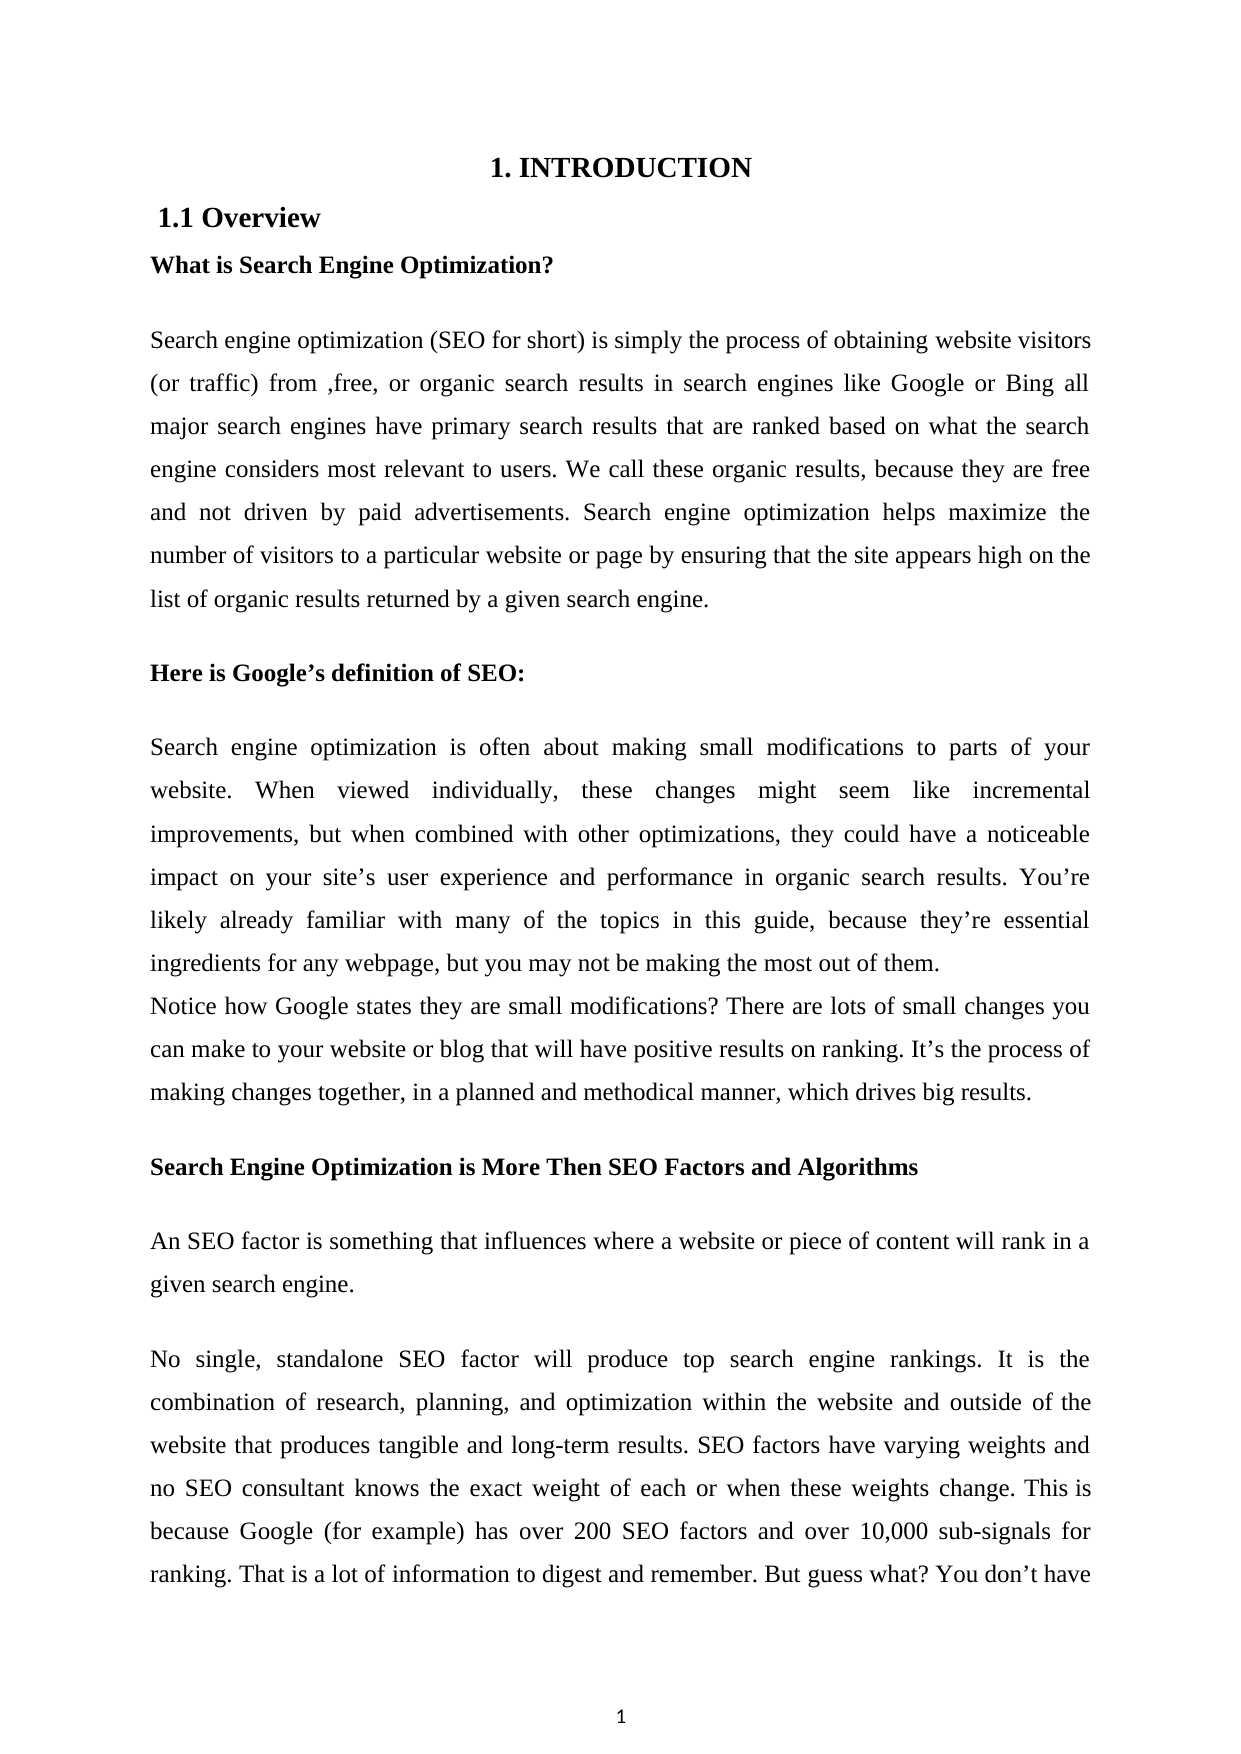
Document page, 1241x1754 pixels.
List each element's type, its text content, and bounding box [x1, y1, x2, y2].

text Here is Google’s definition of SEO: [150, 658, 1091, 687]
text Search engine optimization is often about making small modifications to parts of your website. When viewed individually, these changes might seem like incremental improvements, but when combined with other optimizations, they could have a noticeable impact on your site’s user experience and performance in organic search results. You’re likely already familiar with many of the topics in this guide, because they’re essential ingredients for any webpage, but you may not be making the most out of them. [150, 732, 1091, 977]
text Search engine optimization (SEO for short) is simply the process of obtaining website visitors (or traffic) from ,free, or organic search results in search engines like Google or Bing all major search engines have primary search results that are ranked based on what the search engine considers most relevant to users. We call these organic results, because they are free and not driven by paid advertisements. Search engine optimization helps maximize the number of visitors to a particular website or page by ensuring that the site appears high on the list of organic results returned by a given search engine. [150, 325, 1091, 612]
text Notice how Google states they are small modifications? There are lots of small changes you can make to your website or blog that will have positive results on ranking. It’s the process of making changes together, in a planned and methodical manner, which drives big results. [150, 991, 1091, 1106]
text 1.1 Overview [150, 200, 1091, 234]
subtitle Search Engine Optimization is More Then SEO Factors and Algorithms [150, 1152, 1091, 1181]
text 1. INTRODUCTION [150, 150, 1091, 183]
text An SEO factor is something that influences where a website or piece of content will rank in a given search engine. [150, 1226, 1091, 1298]
subtitle What is Search Engine Optimization? [150, 251, 1091, 279]
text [150, 1344, 1091, 1588]
